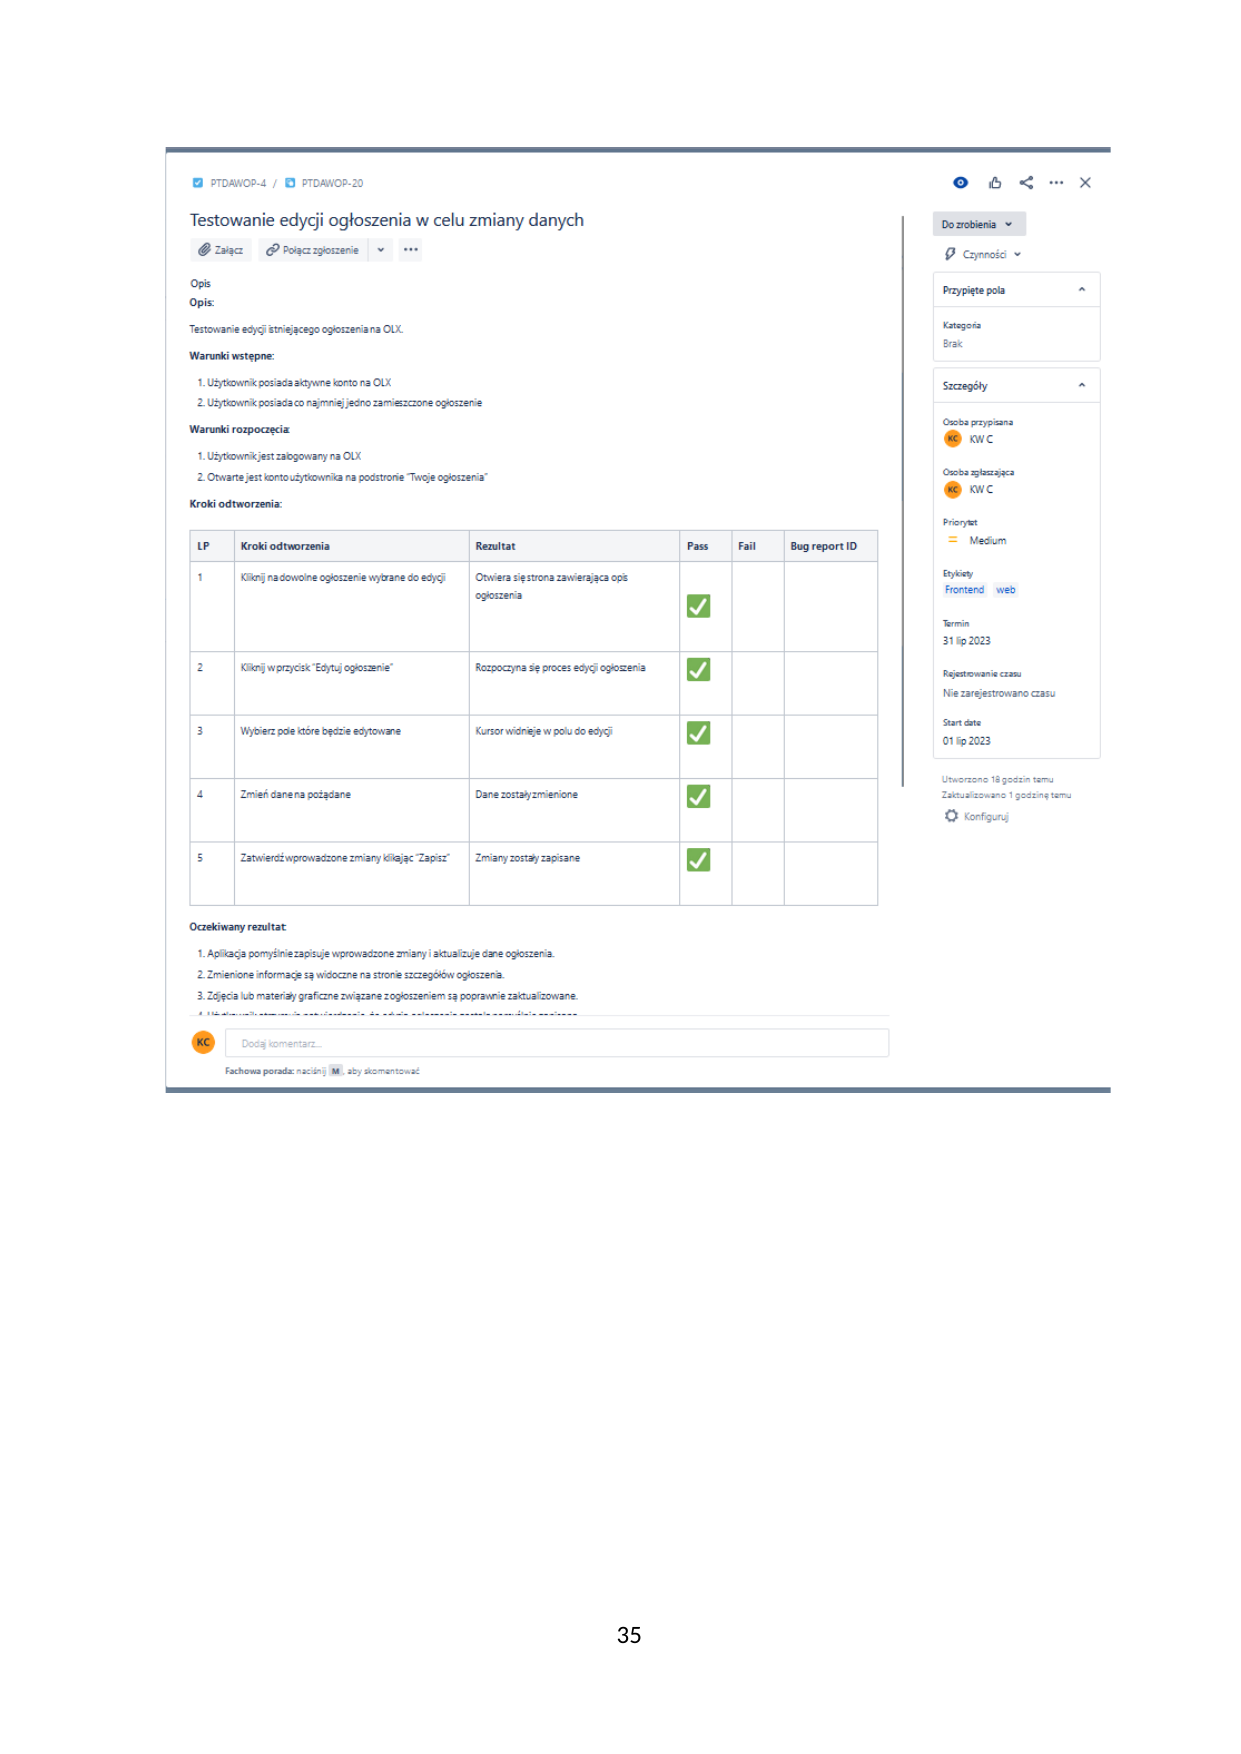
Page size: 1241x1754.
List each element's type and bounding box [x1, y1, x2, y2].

picture [165, 147, 1111, 1093]
